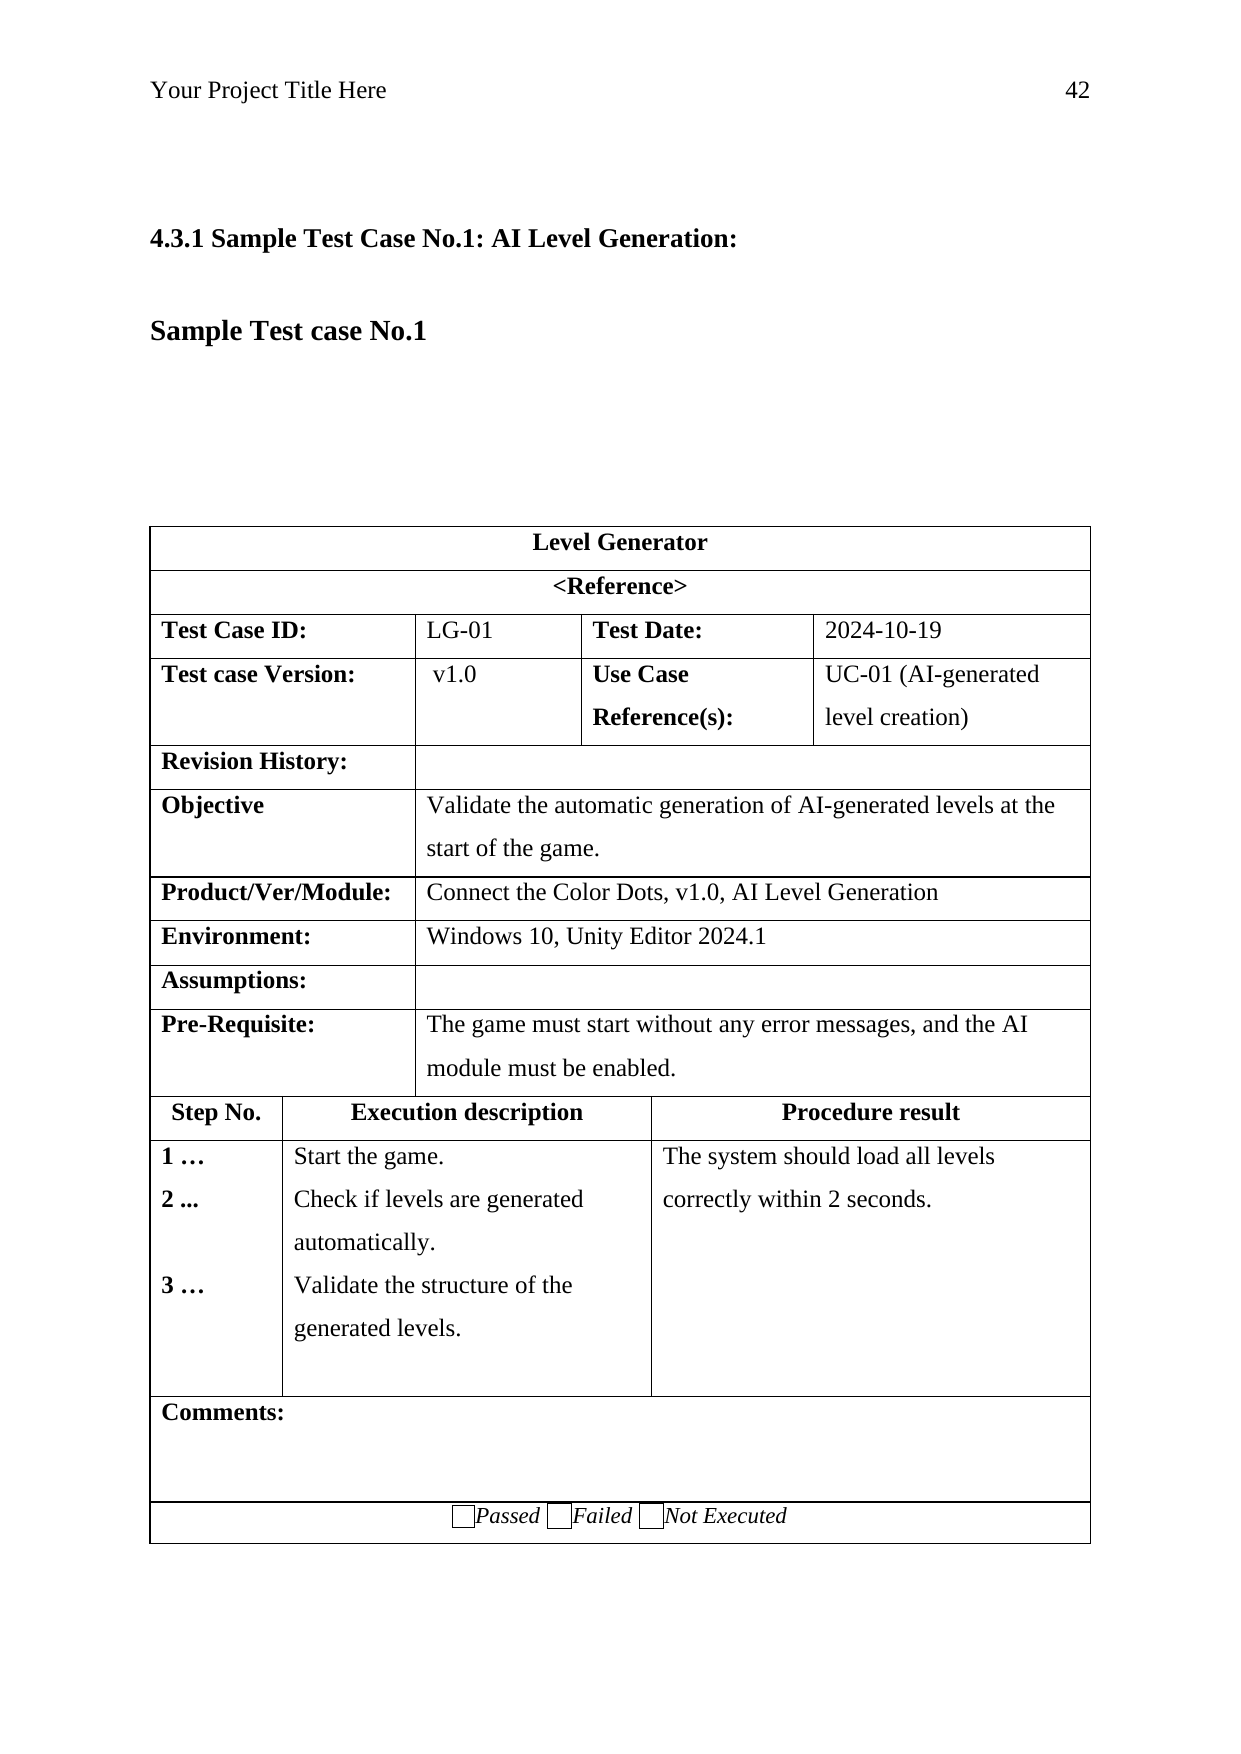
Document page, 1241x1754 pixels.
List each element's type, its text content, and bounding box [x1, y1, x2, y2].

table_cell Procedure result [652, 1097, 1090, 1140]
table_cell Comments: [151, 1397, 1090, 1501]
table_cell Assumptions: [151, 966, 415, 1008]
table_cell The game must start without any error messages, and the AI module must be enabled. [416, 1010, 1090, 1096]
table_cell Pre-Requisite: [151, 1010, 415, 1096]
table_cell v1.0 [416, 659, 581, 745]
table_cell The system should load all levels correctly within 2 seconds. [652, 1141, 1090, 1396]
table_header Level Generator [151, 527, 1090, 570]
table_cell Passed Failed Not Executed [151, 1503, 1090, 1543]
table_cell Test Case ID: [151, 615, 415, 658]
table_cell Environment: [151, 921, 415, 964]
table_cell Objective [151, 790, 415, 876]
table_cell Use Case Reference(s): [582, 659, 813, 745]
table_cell 2024-10-19 [814, 615, 1090, 658]
table_cell Windows 10, Unity Editor 2024.1 [416, 921, 1090, 964]
table_cell Connect the Color Dots, v1.0, AI Level Generation [416, 878, 1090, 920]
table_cell Revision History: [151, 746, 415, 789]
table_cell UC-01 (AI-generated level creation) [814, 659, 1090, 745]
table_cell Validate the automatic generation of AI-generated levels at the start of the game. [416, 790, 1090, 876]
table_cell Step No. [151, 1097, 282, 1140]
table_cell Test case Version: [151, 659, 415, 745]
table_cell [416, 746, 1090, 789]
table_cell Start the game. Check if levels are generated automatically. Validate the structure of the generated levels. [283, 1141, 651, 1396]
table_cell [416, 966, 1090, 1008]
table_cell Execution description [283, 1097, 651, 1140]
subtitle Sample Test case No.1 [150, 313, 1090, 347]
table_cell LG-01 [416, 615, 581, 658]
table_cell Test Date: [582, 615, 813, 658]
subtitle 4.3.1 Sample Test Case No.1: AI Level Generation: [150, 222, 1090, 253]
table_cell Product/Ver/Module: [151, 878, 415, 920]
table_cell 1 … 2 ... 3 … [151, 1141, 282, 1396]
table_cell <Reference> [151, 571, 1090, 614]
